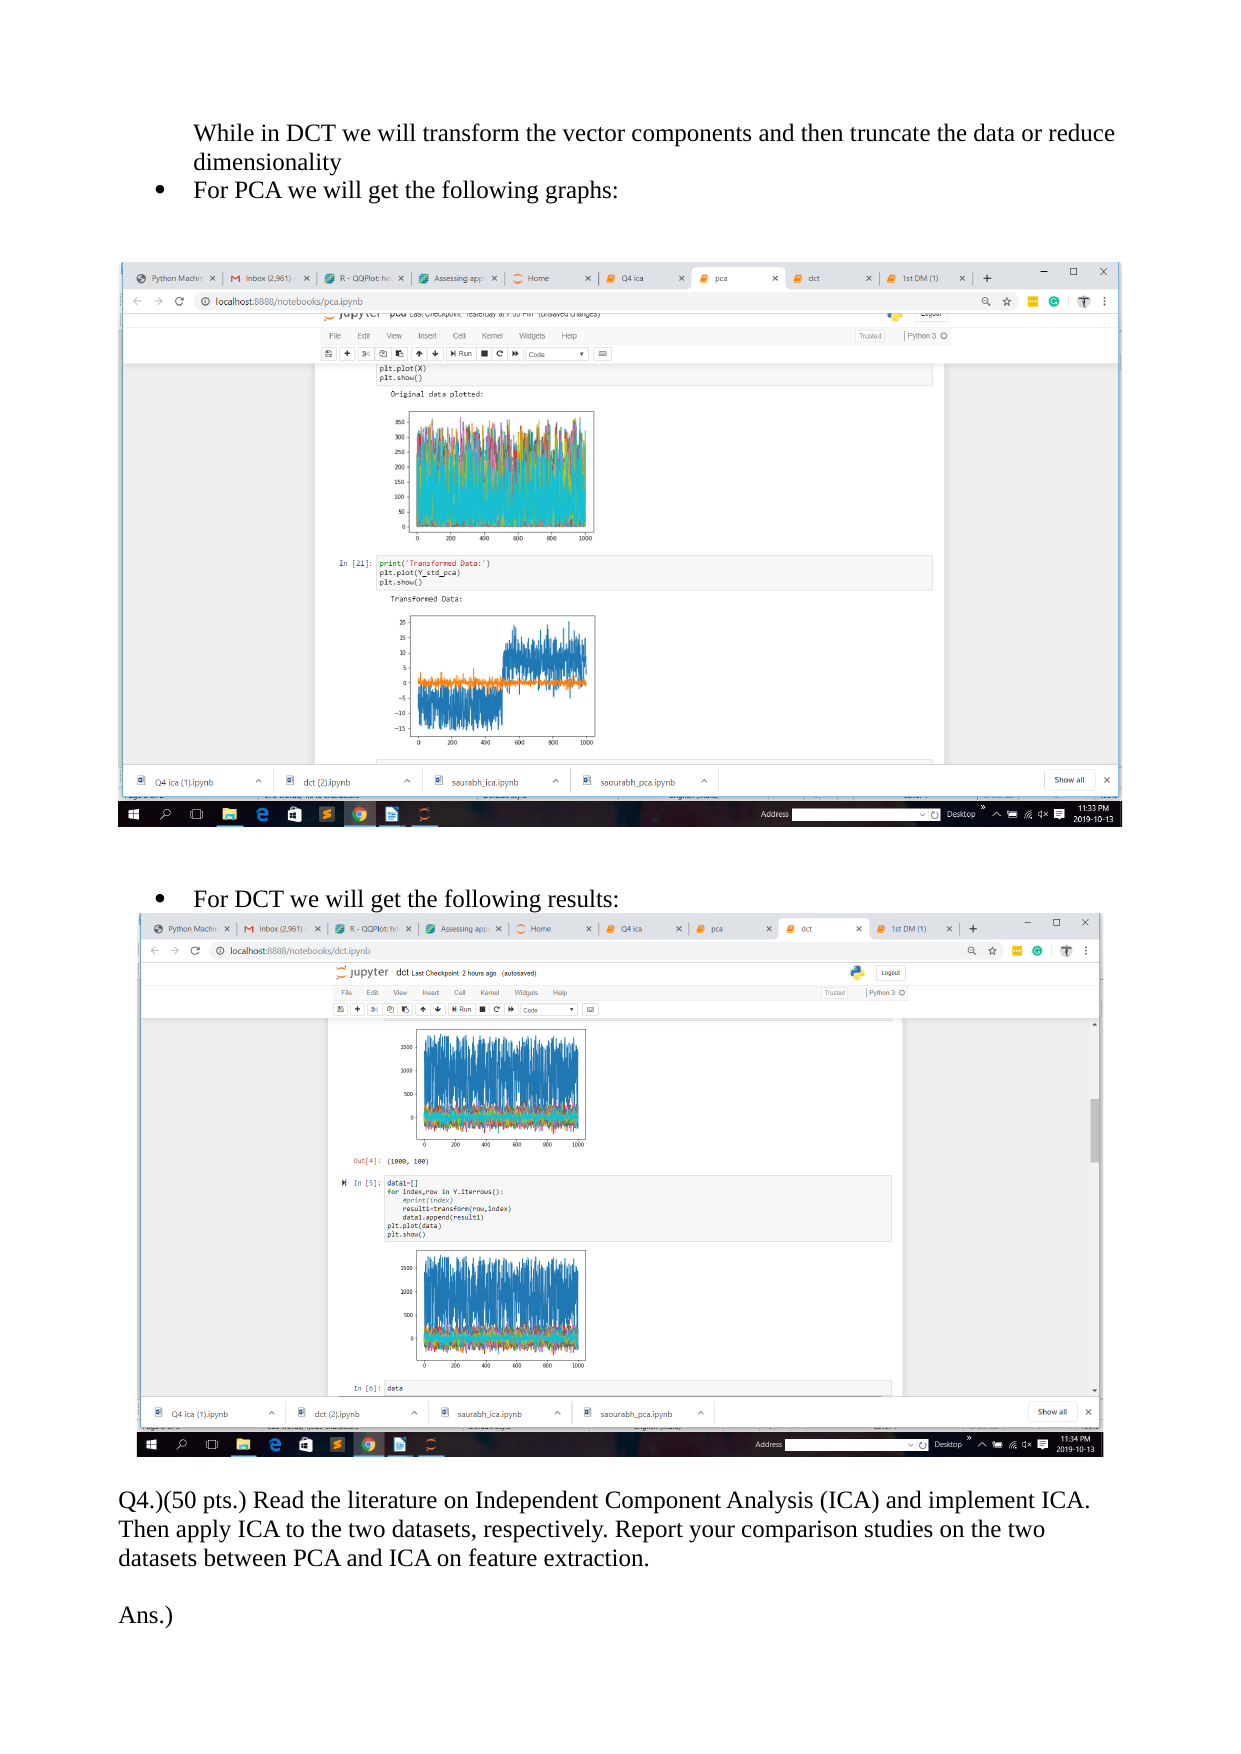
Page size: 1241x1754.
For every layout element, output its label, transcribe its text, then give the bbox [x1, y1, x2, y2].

list For PCA we will get the following graphs: [156, 176, 1122, 204]
list While in DCT we will transform the vector components and then truncate the data or reduce dimensionality [193, 118, 1122, 176]
picture [136, 913, 1104, 1457]
text Q4.)(50 pts.) Read the literature on Independent Component Analysis (ICA) and implement ICA. Then apply ICA to the two datasets, respectively. Report your comparison studies on the two datasets between PCA and ICA on feature extraction. [118, 1485, 1122, 1572]
list For DCT we will get the following results: [156, 884, 1122, 913]
text Ans.) [118, 1600, 1122, 1629]
picture [118, 262, 1123, 827]
